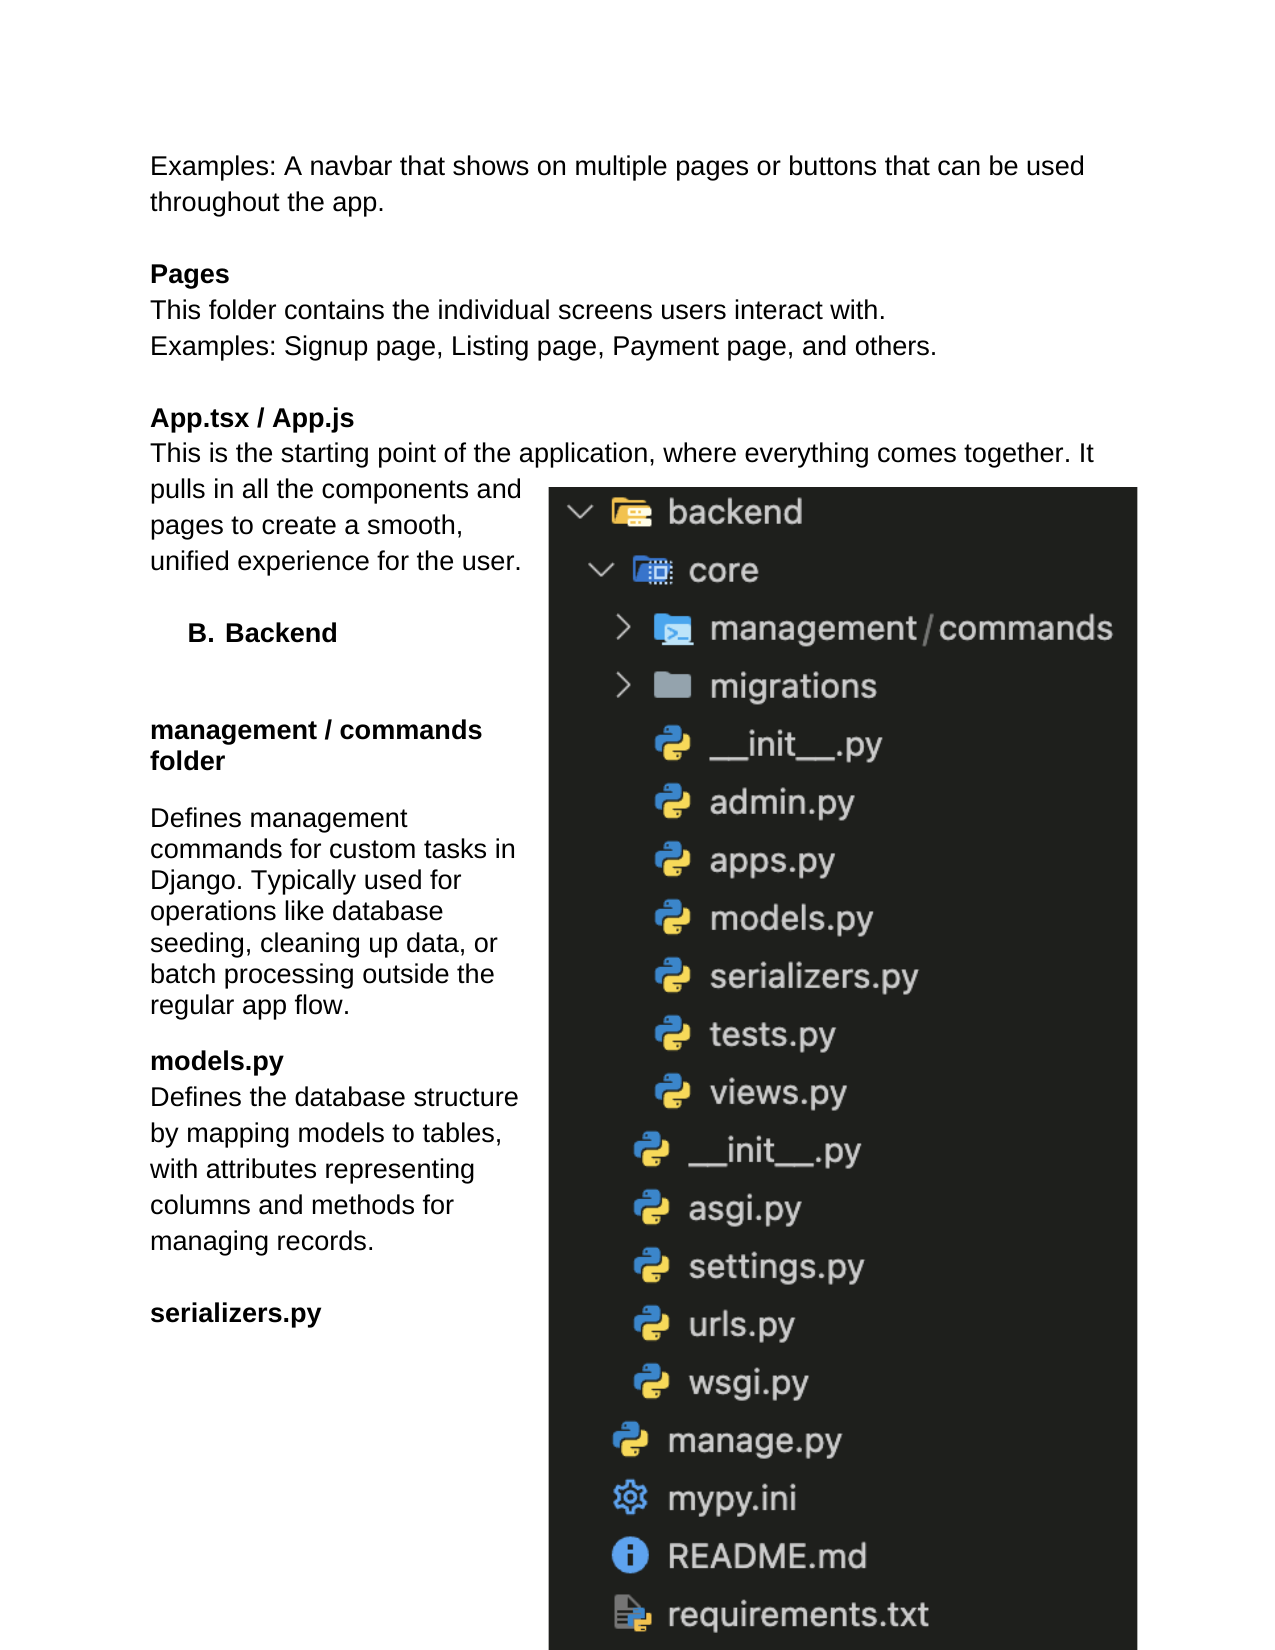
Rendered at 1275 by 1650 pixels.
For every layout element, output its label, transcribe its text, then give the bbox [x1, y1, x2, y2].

text App.tsx / App.js [150, 402, 1125, 433]
text This folder contains the individual screens users interact with. [150, 294, 1125, 325]
text management / commands folder [150, 714, 548, 777]
text models.py [150, 1045, 548, 1077]
text Defines management commands for custom tasks in Django. Typically used for operations like database seeding, cleaning up data, or batch processing outside the regular app flow. [150, 802, 548, 1020]
text This is the starting point of the application, where everything comes together. It pulls in all the components and pages to create a smooth, unified experience for the user. [150, 437, 1125, 577]
text Examples: A navbar that shows on multiple pages or buttons that can be used throughout the app. [150, 150, 1125, 217]
text Defines the database structure by mapping models to tables, with attributes representing columns and methods for managing records. [150, 1081, 548, 1256]
picture [548, 487, 1138, 1650]
list Backend [187, 617, 548, 648]
text Pages [150, 258, 1125, 289]
text serializers.py [150, 1297, 548, 1328]
text Examples: Signup page, Listing page, Payment page, and others. [150, 330, 1125, 361]
